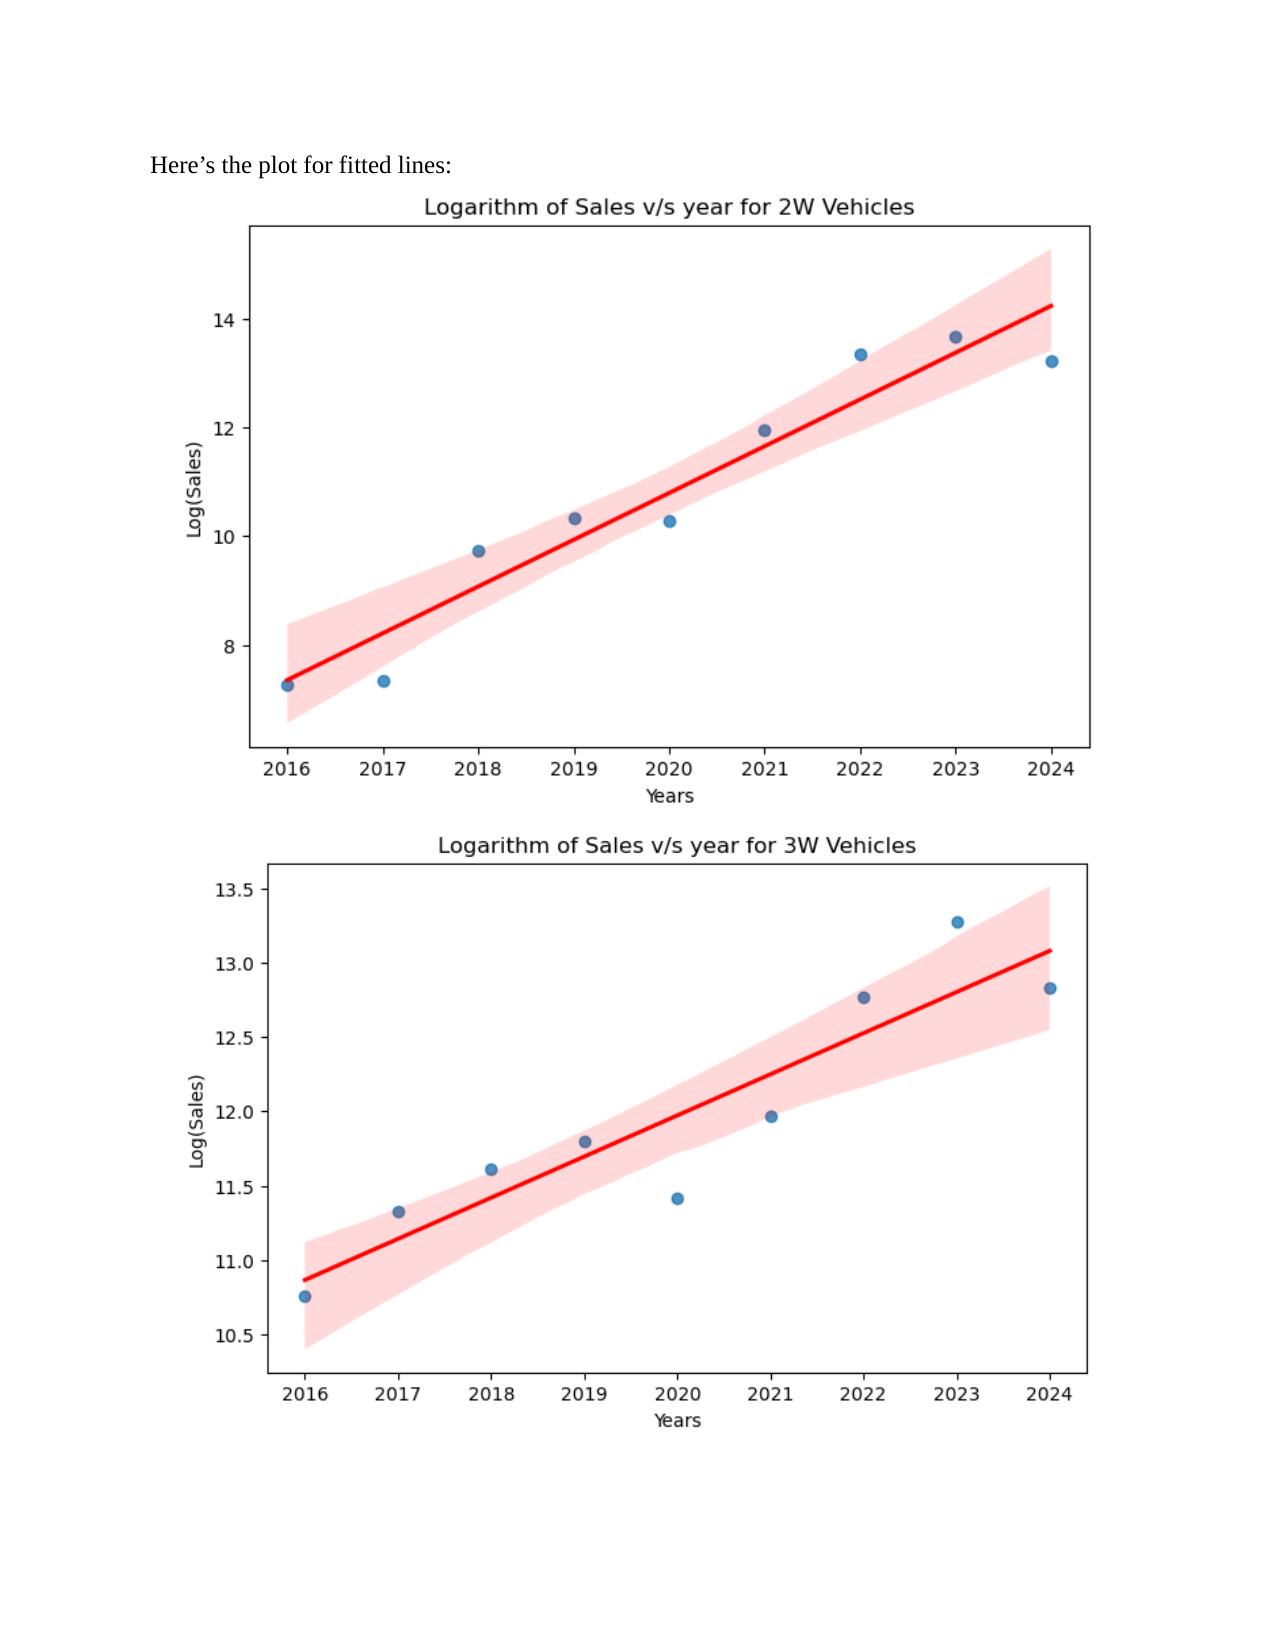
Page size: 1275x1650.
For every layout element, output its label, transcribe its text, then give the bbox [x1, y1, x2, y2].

picture [172, 185, 1103, 819]
picture [175, 825, 1100, 1443]
text Here’s the plot for fitted lines: [150, 150, 1125, 179]
